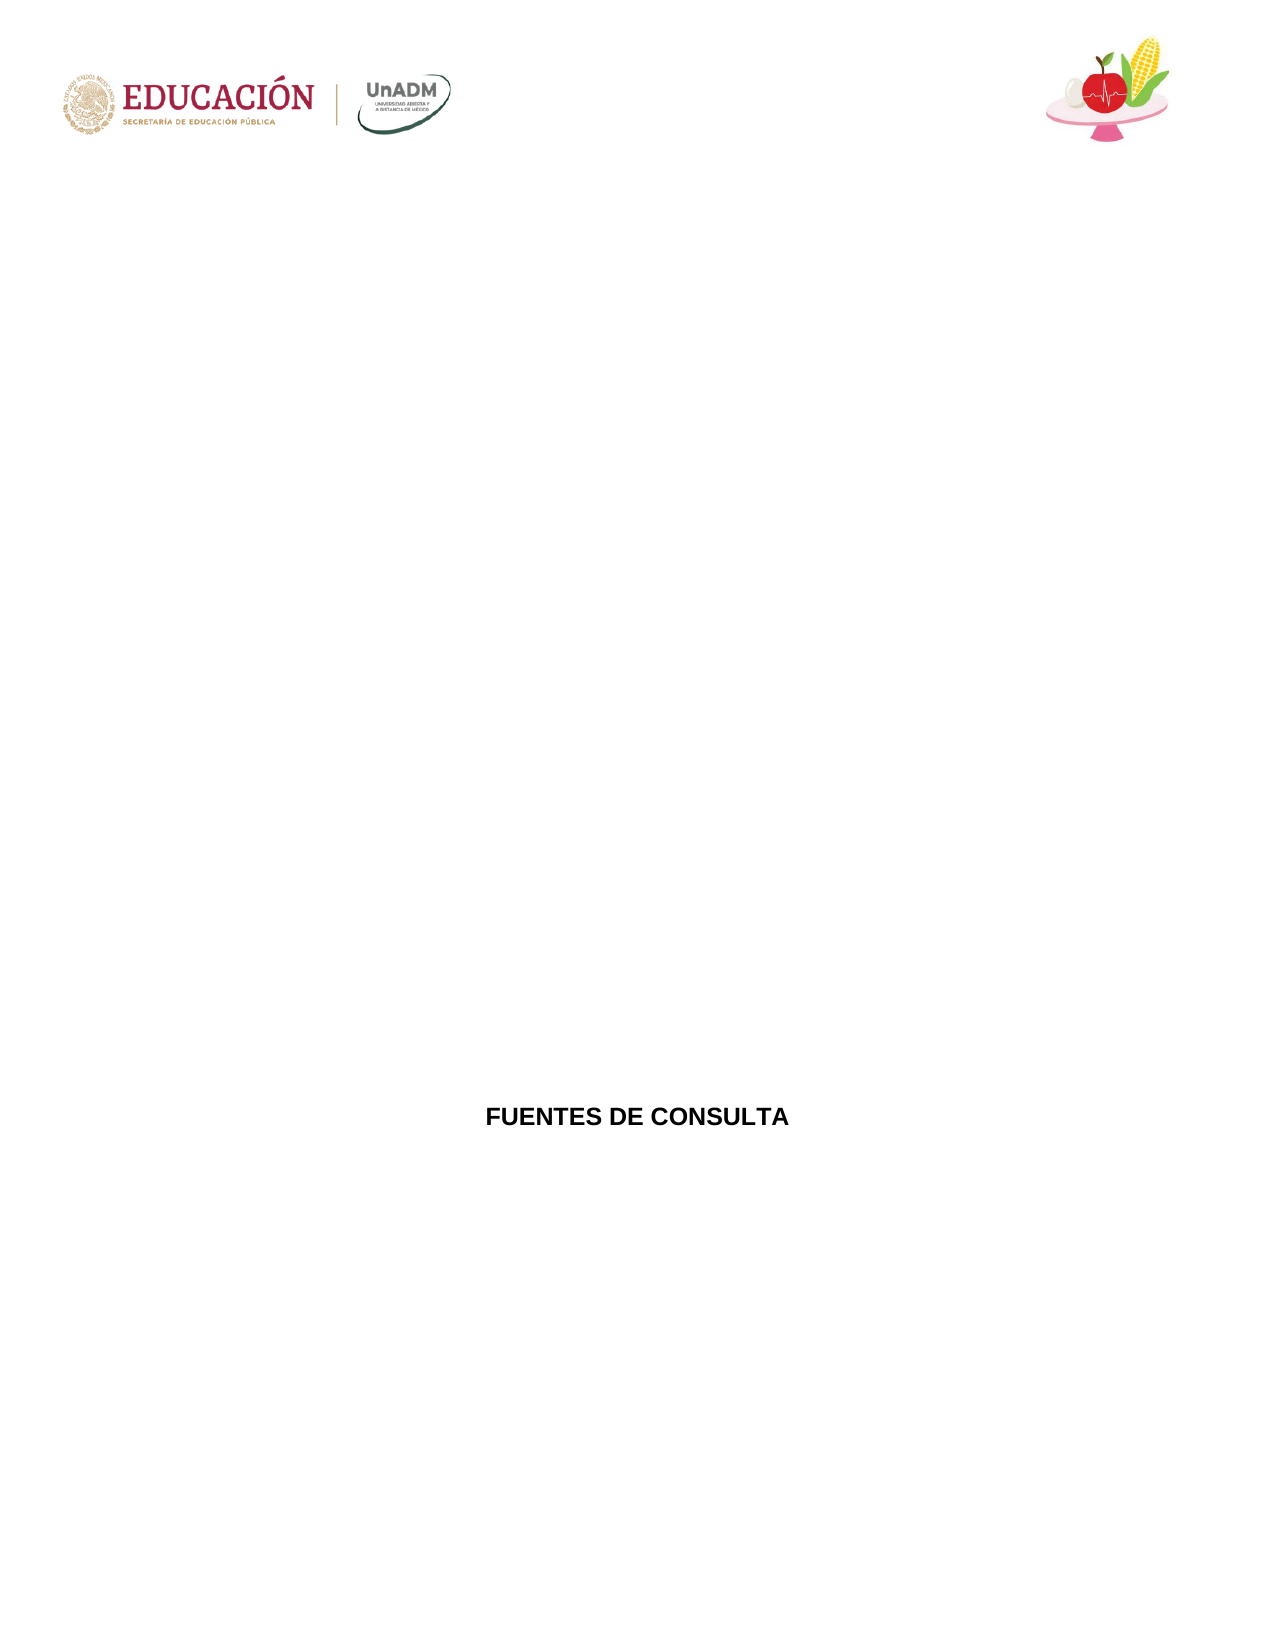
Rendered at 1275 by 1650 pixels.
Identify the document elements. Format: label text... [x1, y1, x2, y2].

text FUENTES DE CONSULTA [177, 1102, 1098, 1131]
picture [63, 65, 451, 146]
picture [1042, 34, 1170, 148]
